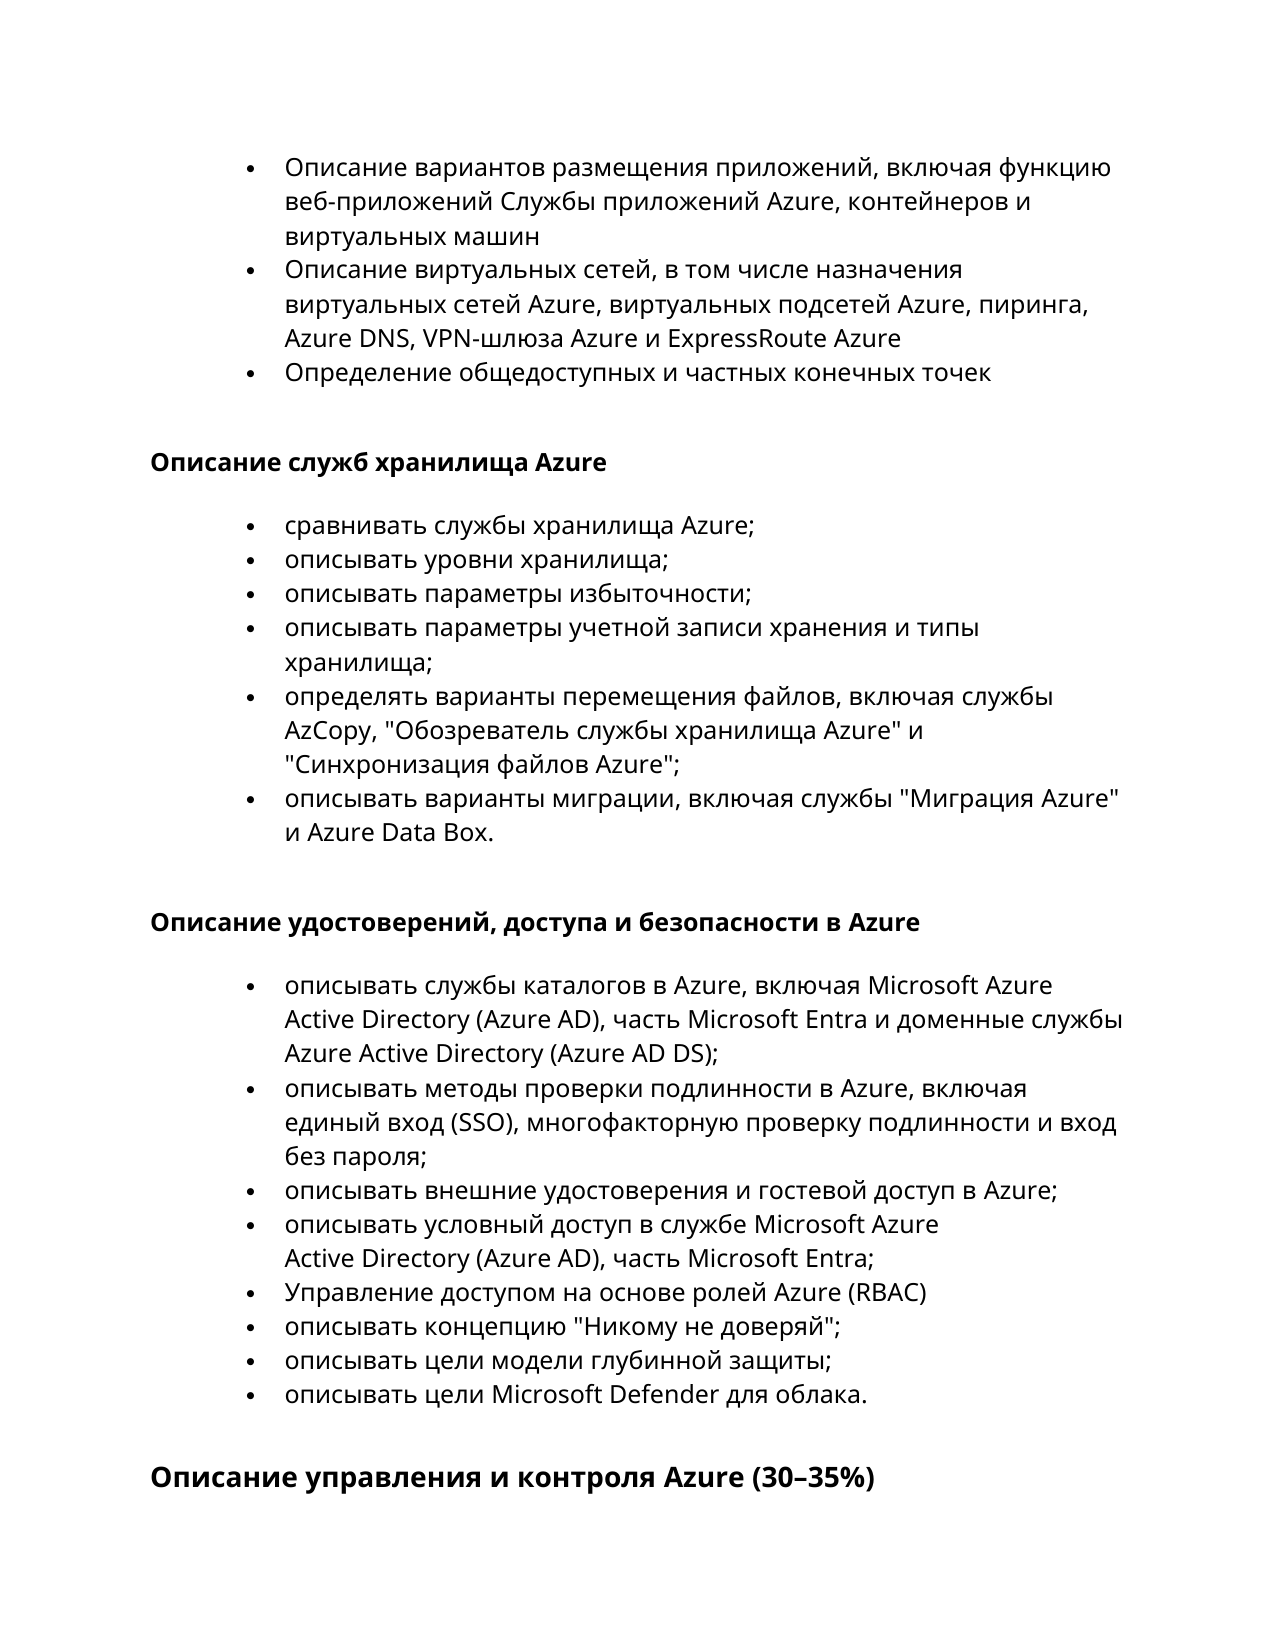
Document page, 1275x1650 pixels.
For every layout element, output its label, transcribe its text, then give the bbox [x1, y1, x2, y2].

list описывать внешние удостоверения и гостевой доступ в Azure; [247, 1172, 1125, 1206]
list Определение общедоступных и частных конечных точек [247, 354, 1125, 388]
text Описание служб хранилища Azure [150, 445, 1125, 479]
list описывать цели Microsoft Defender для облака. [247, 1377, 1125, 1411]
list описывать параметры избыточности; [247, 576, 1125, 610]
text Описание управления и контроля Azure (30–35%) [150, 1458, 1125, 1496]
list описывать параметры учетной записи хранения и типы хранилища; [247, 610, 1125, 678]
list описывать службы каталогов в Azure, включая Microsoft Azure Active Directory (Azure AD), часть Microsoft Entra и доменные службы Azure Active Directory (Azure AD DS); [247, 968, 1125, 1070]
list определять варианты перемещения файлов, включая службы AzCopy, "Обозреватель службы хранилища Azure" и "Синхронизация файлов Azure"; [247, 678, 1125, 780]
text Описание удостоверений, доступа и безопасности в Azure [150, 905, 1125, 939]
list описывать варианты миграции, включая службы "Миграция Azure" и Azure Data Box. [247, 780, 1125, 848]
list Описание вариантов размещения приложений, включая функцию веб-приложений Службы приложений Azure, контейнеров и виртуальных машин [247, 150, 1125, 252]
list описывать цели модели глубинной защиты; [247, 1343, 1125, 1377]
list описывать концепцию "Никому не доверяй"; [247, 1309, 1125, 1343]
list описывать уровни хранилища; [247, 542, 1125, 576]
list описывать условный доступ в службе Microsoft Azure Active Directory (Azure AD), часть Microsoft Entra; [247, 1206, 1125, 1274]
list сравнивать службы хранилища Azure; [247, 508, 1125, 542]
list описывать методы проверки подлинности в Azure, включая единый вход (SSO), многофакторную проверку подлинности и вход без пароля; [247, 1070, 1125, 1172]
list Управление доступом на основе ролей Azure (RBAC) [247, 1274, 1125, 1309]
list Описание виртуальных сетей, в том числе назначения виртуальных сетей Azure, виртуальных подсетей Azure, пиринга, Azure DNS, VPN-шлюза Azure и ExpressRoute Azure [247, 252, 1125, 354]
